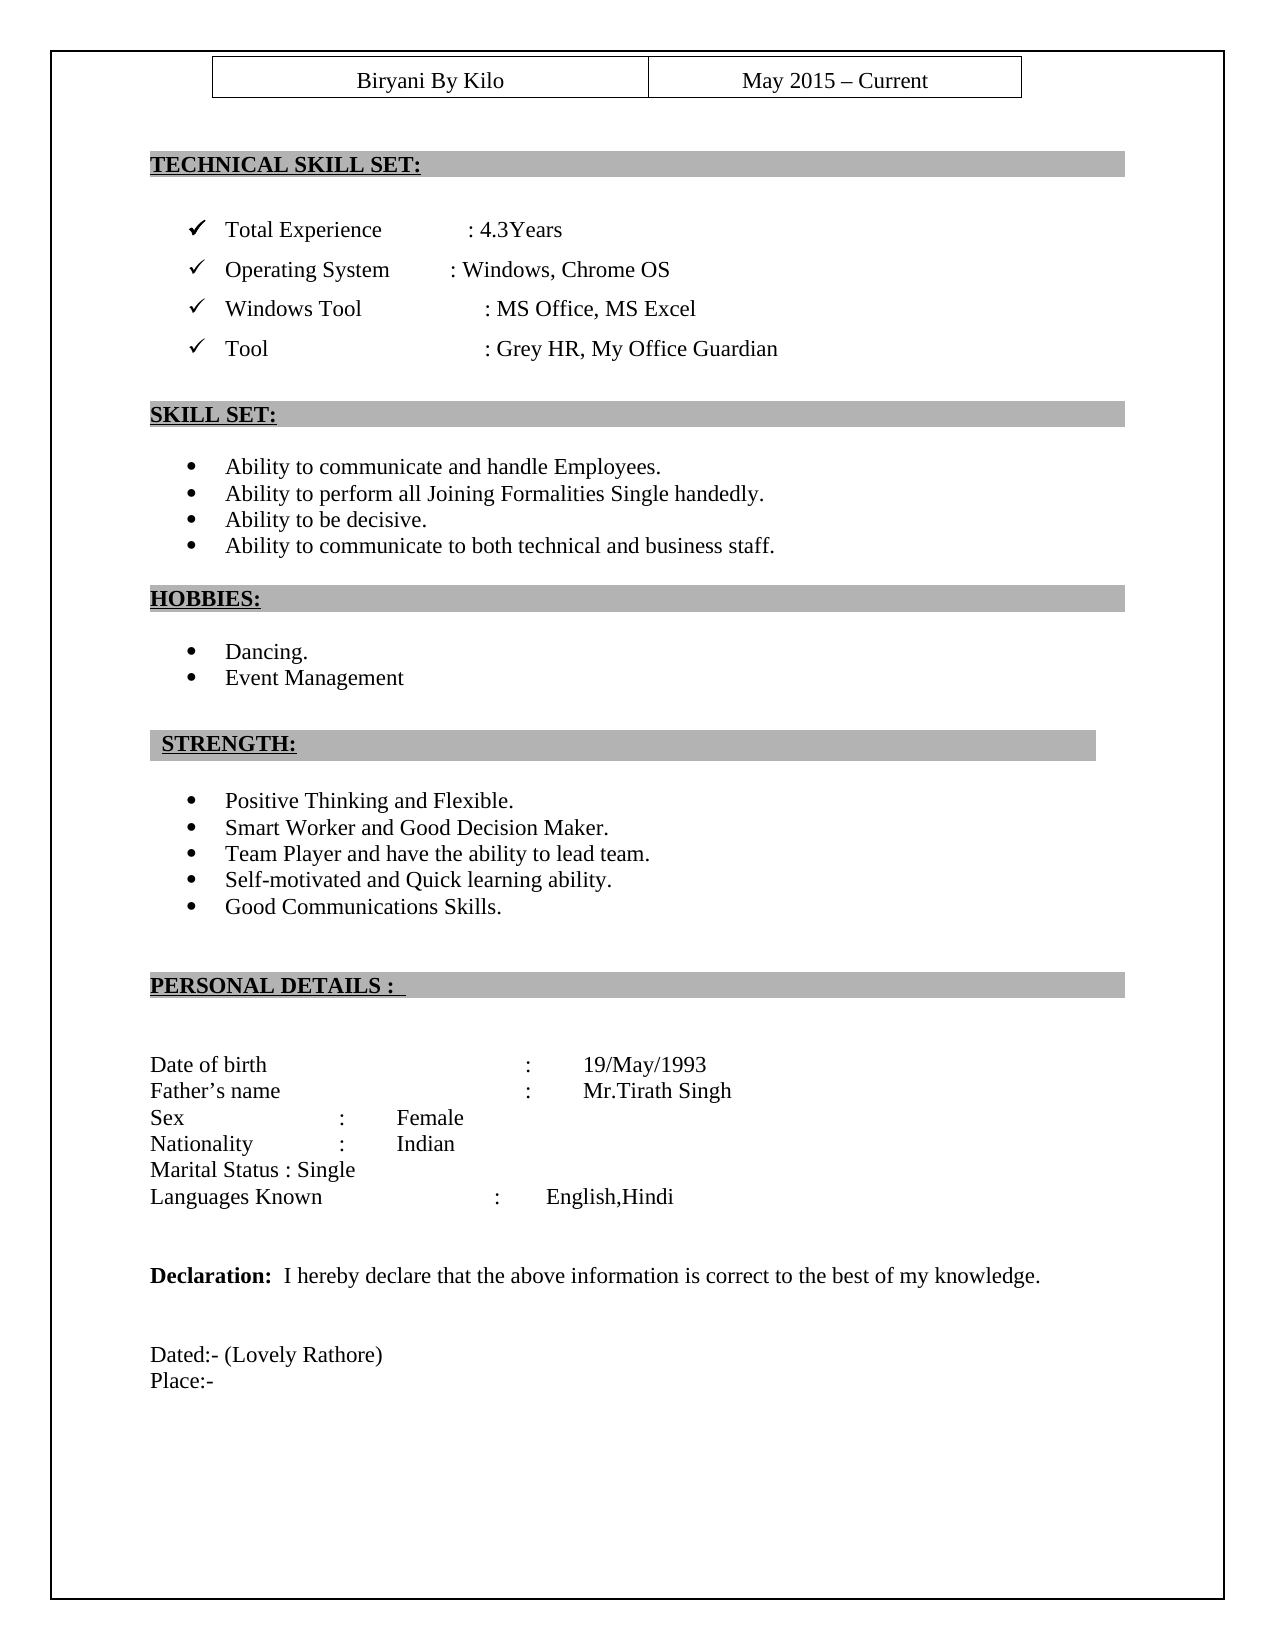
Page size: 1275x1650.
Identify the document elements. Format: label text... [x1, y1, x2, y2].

text Nationality : Indian [150, 1130, 1125, 1156]
list Ability to communicate and handle Employees. [187, 453, 1125, 480]
text PERSONAL DETAILS : [150, 972, 1125, 998]
list Self-motivated and Quick learning ability. [187, 866, 1125, 893]
list Positive Thinking and Flexible. [187, 787, 1125, 814]
list Good Communications Skills. [187, 893, 1125, 919]
list Tool : Grey HR, My Office Guardian [187, 335, 1125, 361]
text SKILL SET: [150, 401, 1125, 427]
table_cell May 2015 – Current [649, 57, 1021, 97]
list Dancing. [187, 638, 1125, 664]
list Ability to perform all Joining Formalities Single handedly. [187, 480, 1125, 506]
list Total Experience : 4.3Years [187, 216, 1125, 243]
text Date of birth : 19/May/1993 [150, 1051, 1125, 1077]
text Dated:- (Lovely Rathore) [150, 1341, 1125, 1367]
text Languages Known : English,Hindi [150, 1183, 1125, 1209]
list Windows Tool : MS Office, MS Excel [187, 295, 1125, 322]
text Declaration: I hereby declare that the above information is correct to the best of my knowledge. [150, 1262, 1125, 1288]
text HOBBIES: [150, 585, 1125, 612]
list Ability to be decisive. [187, 506, 1125, 532]
table_cell Biryani By Kilo [213, 57, 648, 97]
list Smart Worker and Good Decision Maker. [187, 814, 1125, 840]
text Marital Status : Single [150, 1156, 1125, 1183]
list Event Management [187, 664, 1125, 691]
table_header STRENGTH: [150, 730, 1096, 761]
text TECHNICAL SKILL SET: [150, 151, 1125, 177]
text Sex : Female [150, 1104, 1125, 1130]
list Operating System : Windows, Chrome OS [187, 256, 1125, 282]
list Ability to communicate to both technical and business staff. [187, 532, 1125, 559]
list Team Player and have the ability to lead team. [187, 840, 1125, 866]
text Father’s name : Mr.Tirath Singh [150, 1077, 1125, 1104]
text Place:- [150, 1367, 1125, 1393]
